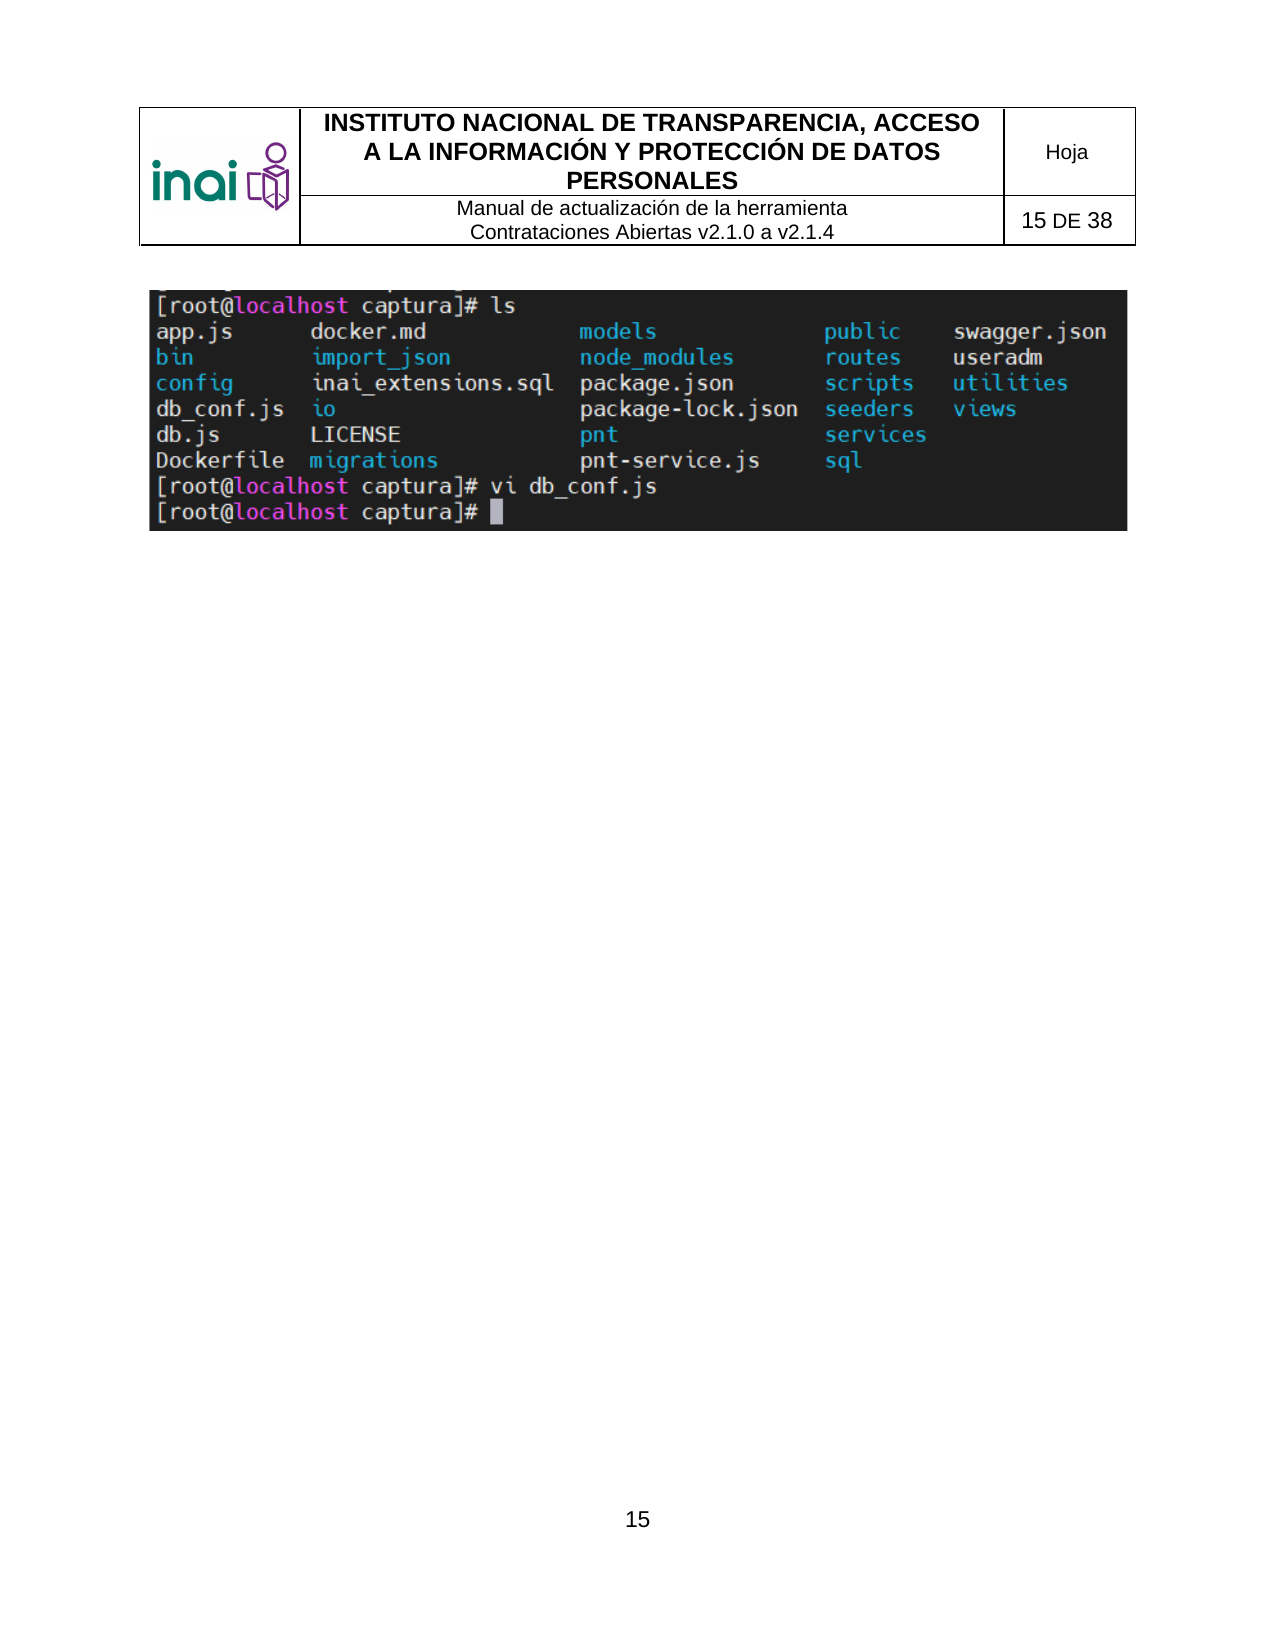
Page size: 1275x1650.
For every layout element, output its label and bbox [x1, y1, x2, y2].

picture [147, 290, 1128, 531]
picture [150, 141, 294, 212]
